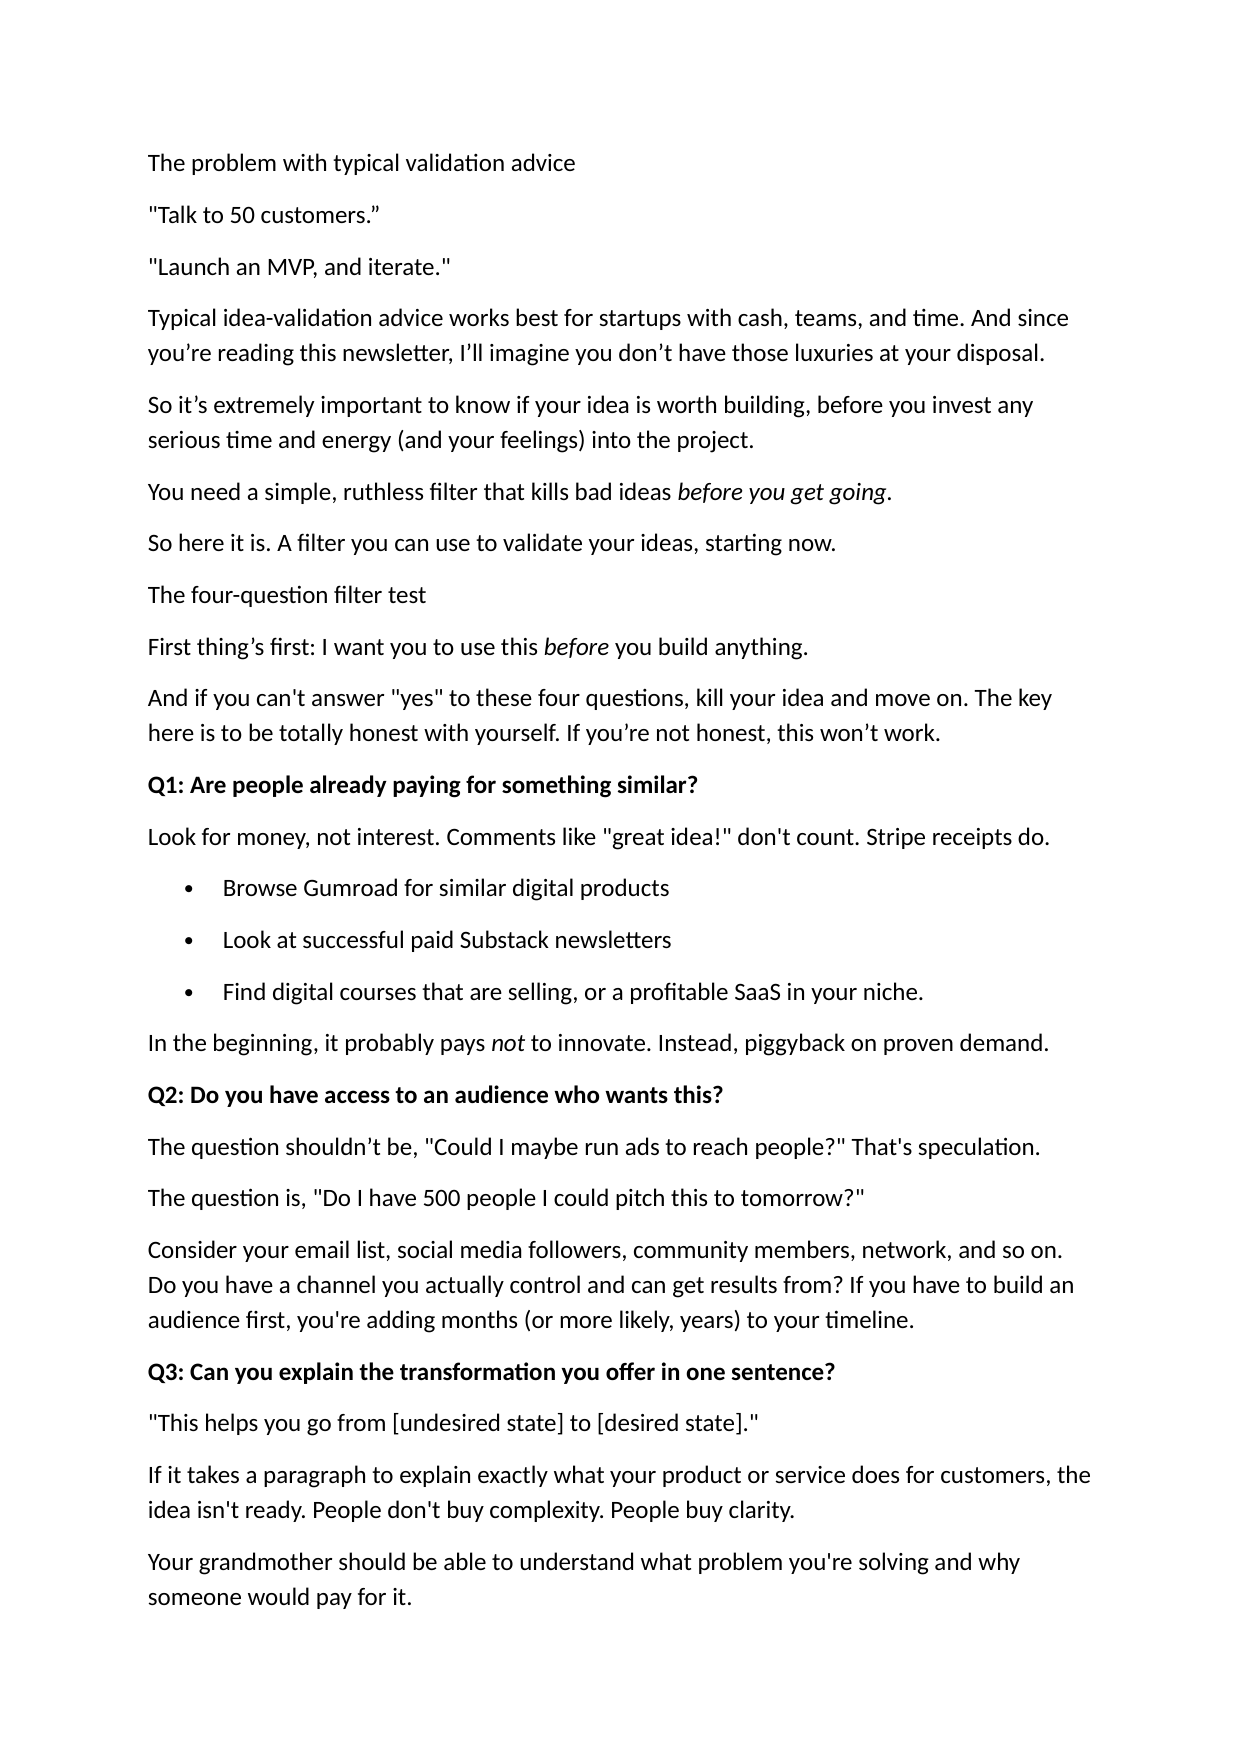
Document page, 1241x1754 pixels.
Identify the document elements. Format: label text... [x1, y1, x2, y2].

text Your grandmother should be able to understand what problem you're solving and why someone would pay for it. [148, 1546, 1093, 1611]
list Look at successful paid Substack newsletters [185, 924, 1093, 955]
text And if you can't answer "yes" to these four questions, kill your idea and move on. The key here is to be totally honest with yourself. If you’re not honest, this won’t work. [148, 683, 1093, 748]
text If it takes a paragraph to explain exactly what your product or service does for customers, the idea isn't ready. People don't buy complexity. People buy clarity. [148, 1459, 1093, 1525]
text Look for money, not interest. Comments like "great idea!" don't count. Stripe receipts do. [148, 821, 1093, 851]
text "This helps you go from [undesired state] to [desired state]." [148, 1408, 1093, 1438]
text Consider your email list, social media followers, community members, network, and so on. Do you have a channel you actually control and can get results from? If you have to build an audience first, you're adding months (or more likely, years) to your timeline. [148, 1234, 1093, 1335]
text "Talk to 50 customers.” [148, 199, 1093, 230]
list Find digital courses that are selling, or a profitable SaaS in your niche. [185, 976, 1093, 1006]
text The four-question filter test [148, 579, 1093, 610]
text First thing’s first: I want you to use this before you build anything. [148, 631, 1093, 661]
text Q2: Do you have access to an audience who wants this? [148, 1079, 1093, 1110]
text The question shouldn’t be, "Could I maybe run ads to reach people?" That's speculation. [148, 1131, 1093, 1161]
text Q3: Can you explain the transformation you offer in one sentence? [148, 1356, 1093, 1386]
text Q1: Are people already paying for something similar? [148, 769, 1093, 800]
text So here it is. A filter you can use to validate your ideas, starting now. [148, 528, 1093, 558]
text So it’s extremely important to know if your idea is worth building, before you invest any serious time and energy (and your feelings) into the project. [148, 389, 1093, 455]
text In the beginning, it probably pays not to innovate. Instead, piggyback on proven demand. [148, 1028, 1093, 1058]
text The problem with typical validation advice [148, 148, 1093, 178]
text Typical idea-validation advice works best for startups with cash, teams, and time. And since you’re reading this newsletter, I’ll imagine you don’t have those luxuries at your disposal. [148, 303, 1093, 368]
text The question is, "Do I have 500 people I could pitch this to tomorrow?" [148, 1183, 1093, 1213]
list Browse Gumroad for similar digital products [185, 873, 1093, 903]
text You need a simple, ruthless filter that kills bad ideas before you get going. [148, 476, 1093, 506]
text "Launch an MVP, and iterate." [148, 251, 1093, 281]
